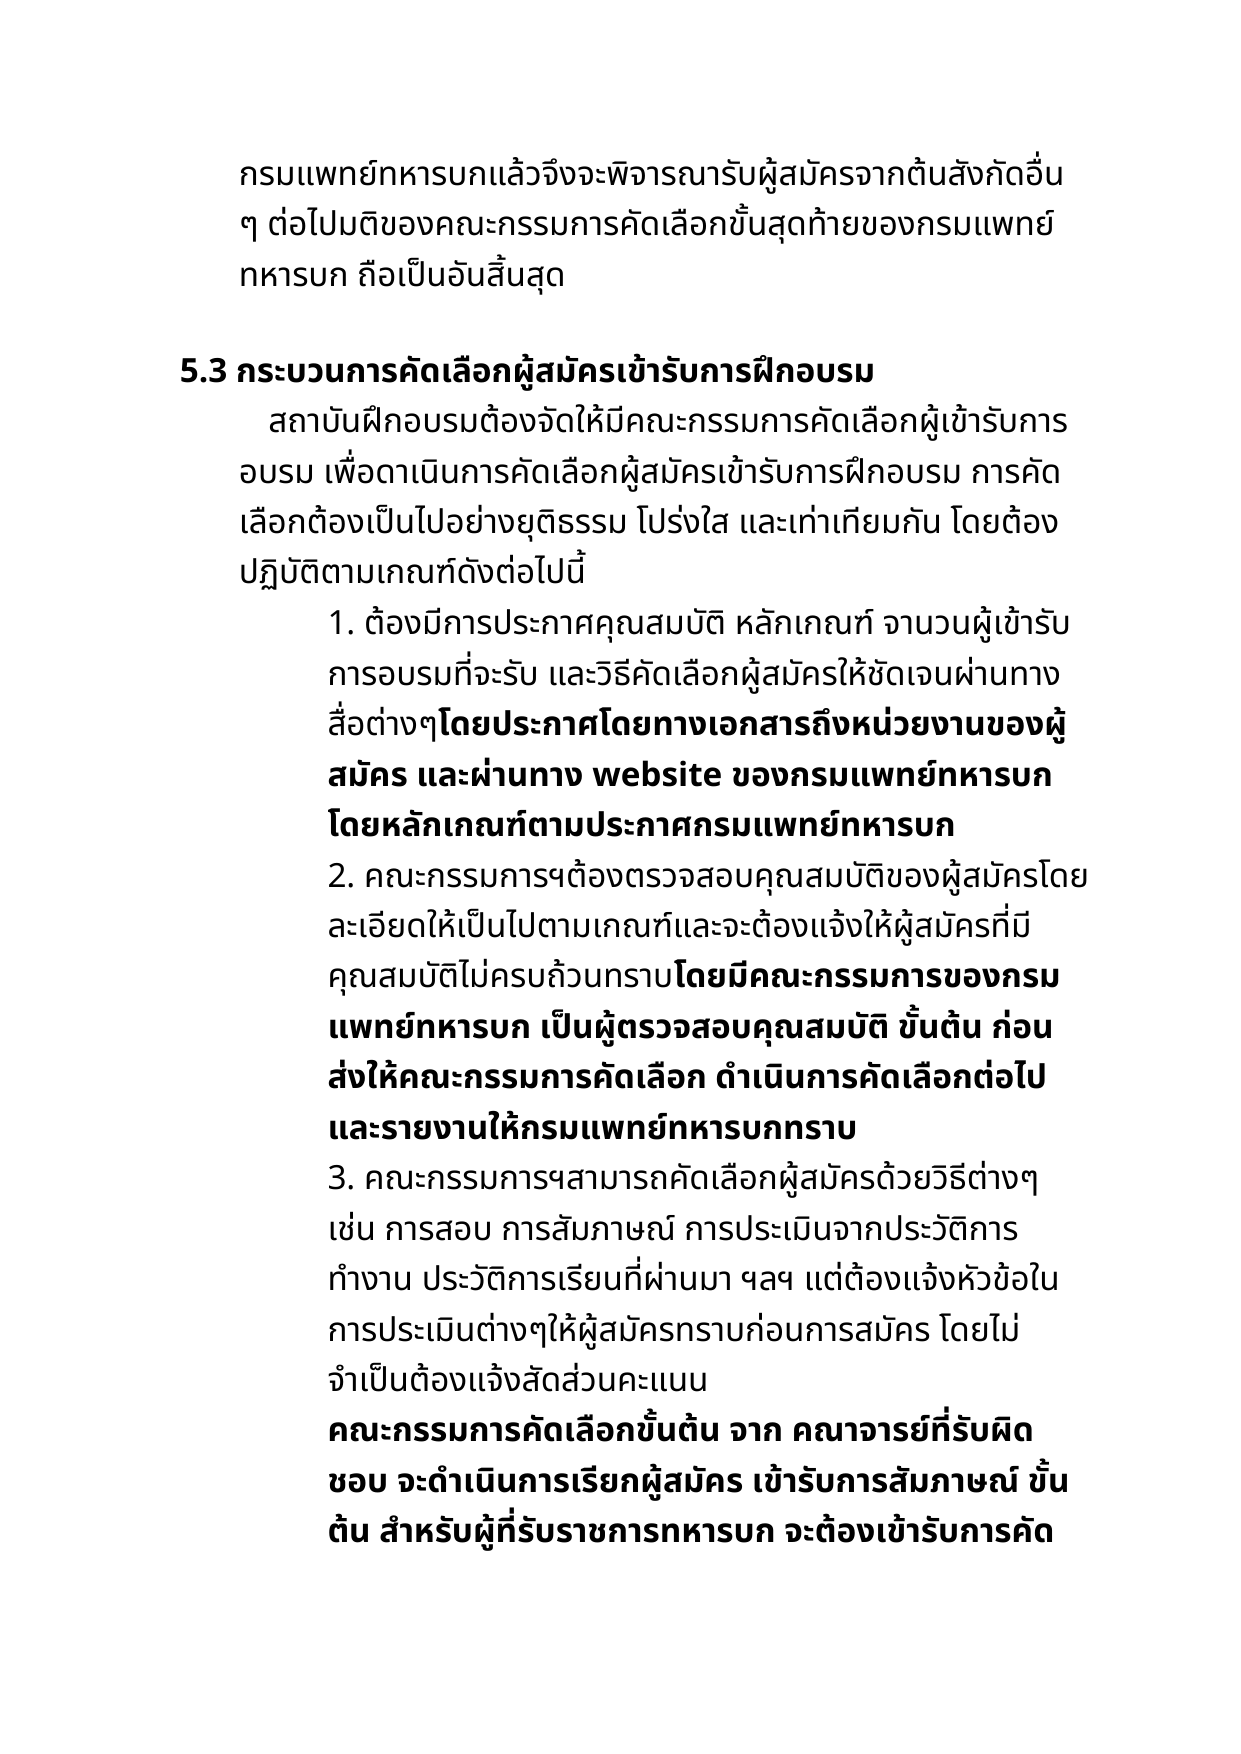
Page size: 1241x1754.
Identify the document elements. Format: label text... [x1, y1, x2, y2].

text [239, 150, 1090, 301]
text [327, 1406, 1090, 1558]
text 2. คณะกรรมการฯต้องตรวจสอบคุณสมบัติของผู้สมัครโดยละเอียดให้เป็นไปตามเกณฑ์และจะต้องแจ้งให้ผู้สมัครที่มีคุณสมบัติไม่ครบถ้วนทราบโดยมีคณะกรรมการของกรมแพทย์ทหารบก เป็นผู้ตรวจสอบคุณสมบัติ ขั้นต้น ก่อนส่งให้คณะกรรมการคัดเลือก ดำเนินการคัดเลือกต่อไป และรายงานให้กรมแพทย์ทหารบกทราบ [327, 851, 1090, 1154]
text สถาบันฝึกอบรมต้องจัดให้มีคณะกรรมการคัดเลือกผู้เข้ารับการอบรม เพื่อดาเนินการคัดเลือกผู้สมัครเข้ารับการฝึกอบรม การคัดเลือกต้องเป็นไปอย่างยุติธรรม โปร่งใส และเท่าเทียมกัน โดยต้องปฏิบัติตามเกณฑ์ดังต่อไปนี้ [239, 397, 1090, 599]
text 1. ต้องมีการประกาศคุณสมบัติ หลักเกณฑ์ จานวนผู้เข้ารับการอบรมที่จะรับ และวิธีคัดเลือกผู้สมัครให้ชัดเจนผ่านทางสื่อต่างๆโดยประกาศโดยทางเอกสารถึงหน่วยงานของผู้สมัคร และผ่านทาง website ของกรมแพทย์ทหารบก โดยหลักเกณฑ์ตามประกาศกรมแพทย์ทหารบก [327, 599, 1090, 851]
text 5.3 กระบวนการคัดเลือกผู้สมัครเข้ารับการฝึกอบรม [179, 347, 1090, 397]
text 3. คณะกรรมการฯสามารถคัดเลือกผู้สมัครด้วยวิธีต่างๆ เช่น การสอบ การสัมภาษณ์ การประเมินจากประวัติการทำงาน ประวัติการเรียนที่ผ่านมา ฯลฯ แต่ต้องแจ้งหัวข้อในการประเมินต่างๆให้ผู้สมัครทราบก่อนการสมัคร โดยไม่จำเป็นต้องแจ้งสัดส่วนคะแนน [327, 1154, 1090, 1406]
